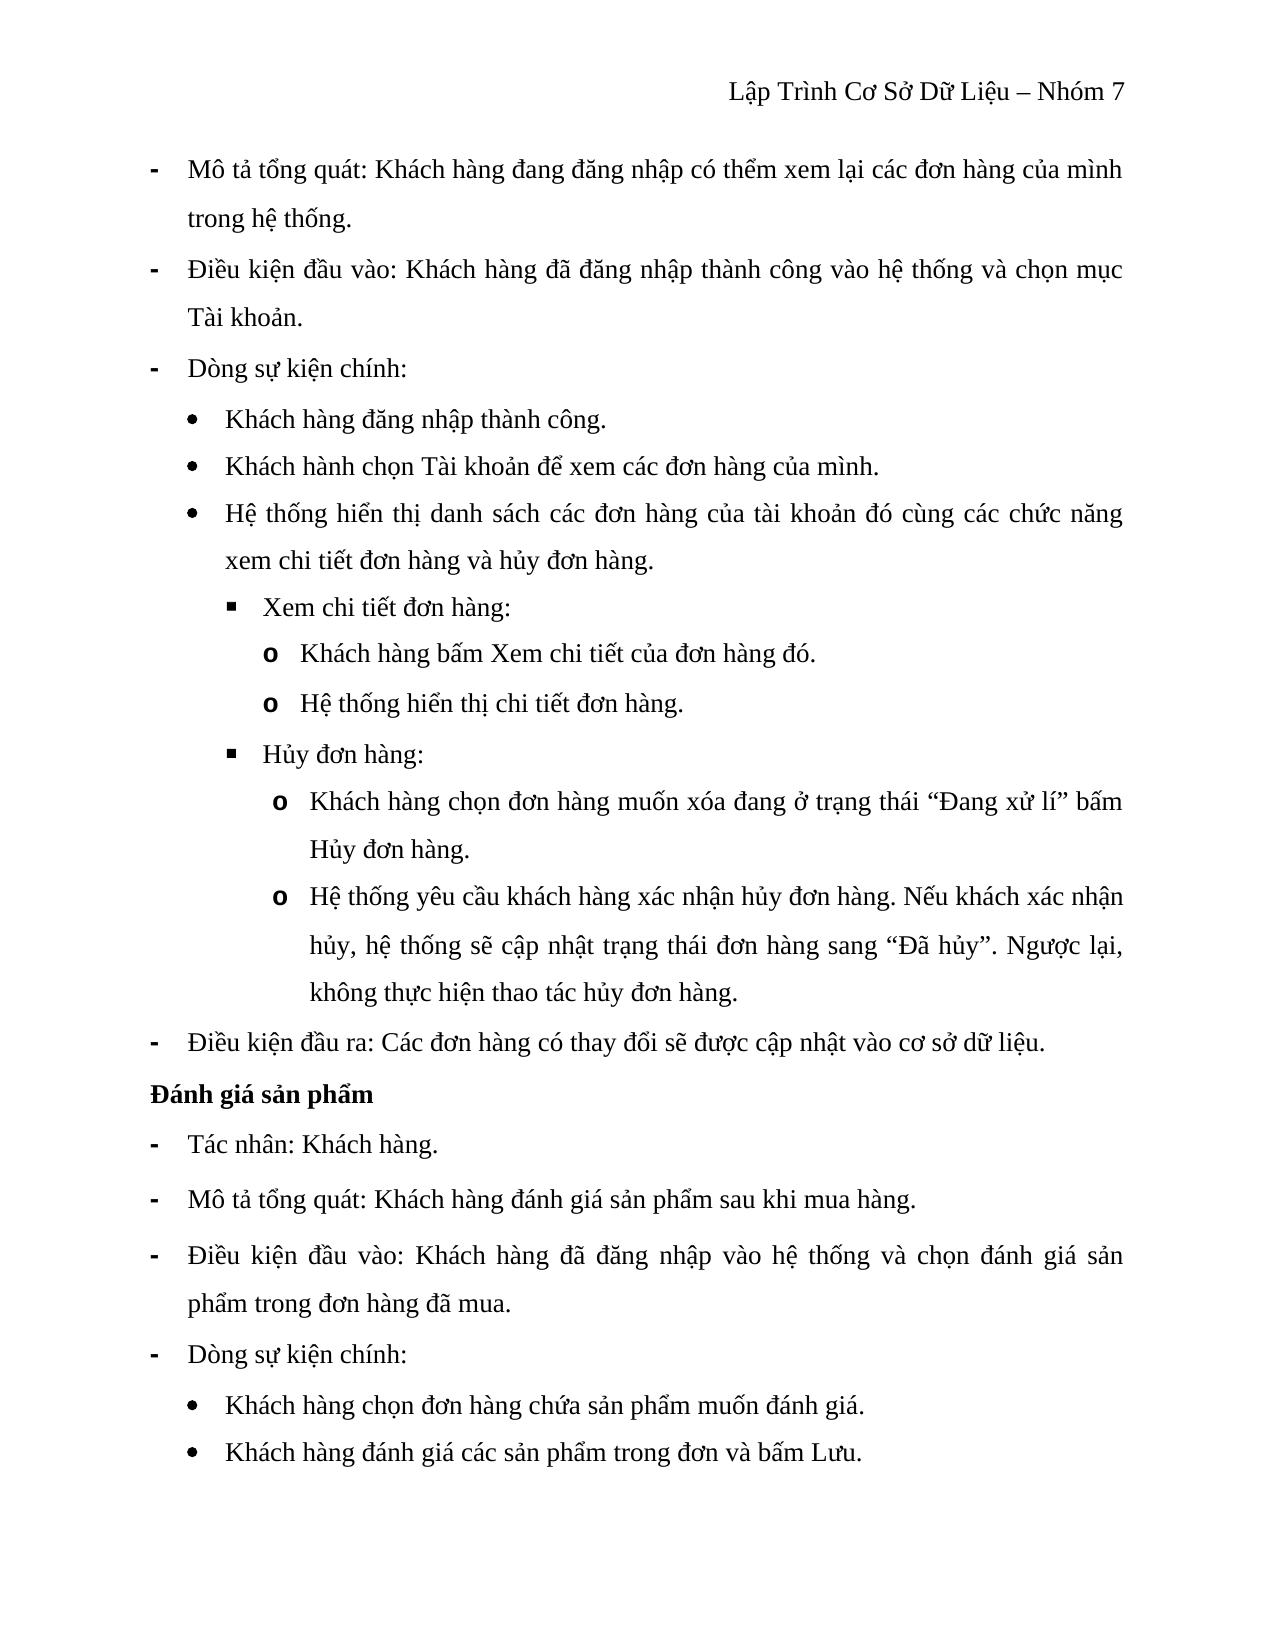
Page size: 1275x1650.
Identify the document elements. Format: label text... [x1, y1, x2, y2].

list Dòng sự kiện chính: [150, 348, 1125, 385]
list Khách hàng chọn đơn hàng muốn xóa đang ở trạng thái “Đang xử lí” bấm Hủy đơn hàng. [272, 784, 1125, 865]
list Hệ thống yêu cầu khách hàng xác nhận hủy đơn hàng. Nếu khách xác nhận hủy, hệ thống sẽ cập nhật trạng thái đơn hàng sang “Đã hủy”. Ngược lại, không thực hiện thao tác hủy đơn hàng. [272, 880, 1125, 1007]
list Hệ thống hiển thị chi tiết đơn hàng. [262, 688, 1125, 721]
list Dòng sự kiện chính: [150, 1334, 1125, 1371]
text Đánh giá sản phẩm [150, 1078, 1125, 1109]
list Mô tả tổng quát: Khách hàng đánh giá sản phẩm sau khi mua hàng. [150, 1180, 1125, 1217]
list Mô tả tổng quát: Khách hàng đang đăng nhập có thểm xem lại các đơn hàng của mình trong hệ thống. [150, 150, 1125, 233]
list Khách hàng đăng nhập thành công. [187, 403, 1125, 435]
list Hủy đơn hàng: [225, 738, 1125, 769]
list Hệ thống hiển thị danh sách các đơn hàng của tài khoản đó cùng các chức năng xem chi tiết đơn hàng và hủy đơn hàng. [187, 497, 1125, 575]
list Khách hàng đánh giá các sản phẩm trong đơn và bấm Lưu. [187, 1436, 1125, 1468]
list Điều kiện đầu ra: Các đơn hàng có thay đổi sẽ được cập nhật vào cơ sở dữ liệu. [150, 1022, 1125, 1059]
list Tác nhân: Khách hàng. [150, 1124, 1125, 1161]
list Khách hàng chọn đơn hàng chứa sản phẩm muốn đánh giá. [187, 1389, 1125, 1421]
list Điều kiện đầu vào: Khách hàng đã đăng nhập vào hệ thống và chọn đánh giá sản phẩm trong đơn hàng đã mua. [150, 1235, 1125, 1319]
list Điều kiện đầu vào: Khách hàng đã đăng nhập thành công vào hệ thống và chọn mục Tài khoản. [150, 249, 1125, 333]
list Khách hàng bấm Xem chi tiết của đơn hàng đó. [262, 637, 1125, 671]
list Xem chi tiết đơn hàng: [225, 591, 1125, 622]
list Khách hành chọn Tài khoản để xem các đơn hàng của mình. [187, 450, 1125, 482]
